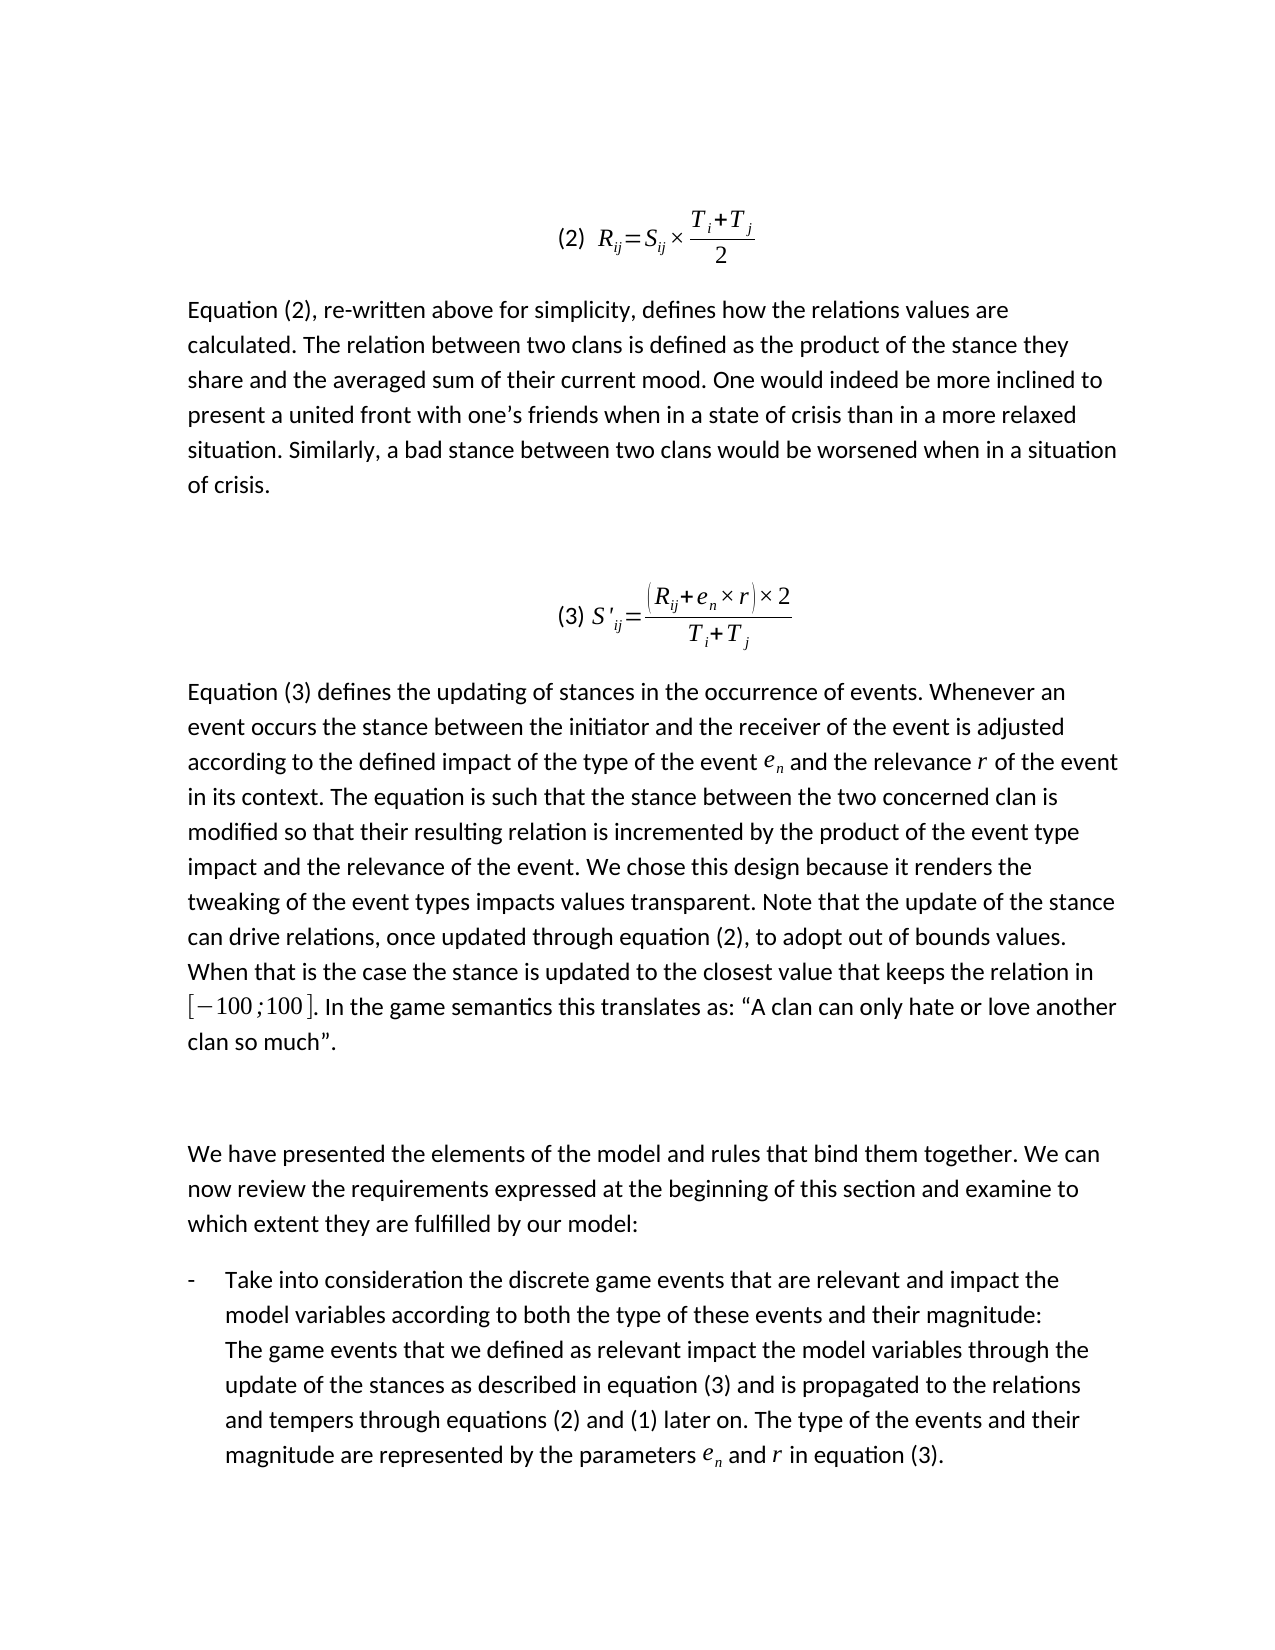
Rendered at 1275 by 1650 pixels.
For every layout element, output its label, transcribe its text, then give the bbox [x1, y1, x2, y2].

text Equation (3) defines the updating of stances in the occurrence of events. Whenever an event occurs the stance between the initiator and the receiver of the event is adjusted according to the defined impact of the type of the event and the relevance of the event in its context. The equation is such that the stance between the two concerned clan is modified so that their resulting relation is incremented by the product of the event type impact and the relevance of the event. We chose this design because it renders the tweaking of the event types impacts values transparent. Note that the update of the stance can drive relations, once updated through equation (2), to adopt out of bounds values. When that is the case the stance is updated to the closest value that keeps the relation in . In the game semantics this translates as: “A clan can only hate or love another clan so much”. [187, 676, 1125, 1057]
text (2) [187, 206, 1125, 268]
list Take into consideration the discrete game events that are relevant and impact the model variables according to both the type of these events and their magnitude: The game events that we defined as relevant impact the model variables through the update of the stances as described in equation (3) and is propagated to the relations and tempers through equations (2) and (1) later on. The type of the events and their magnitude are represented by the parameters and in equation (3). [187, 1264, 1125, 1470]
text We have presented the elements of the model and rules that bind them together. We can now review the requirements expressed at the beginning of this section and examine to which extent they are fulfilled by our model: [187, 1138, 1125, 1239]
text (3) [225, 581, 1125, 650]
text Equation (2), re-written above for simplicity, defines how the relations values are calculated. The relation between two clans is defined as the product of the stance they share and the averaged sum of their current mood. One would indeed be more inclined to present a united front with one’s friends when in a state of crisis than in a more relaxed situation. Similarly, a bad stance between two clans would be worsened when in a situation of crisis. [187, 294, 1125, 499]
